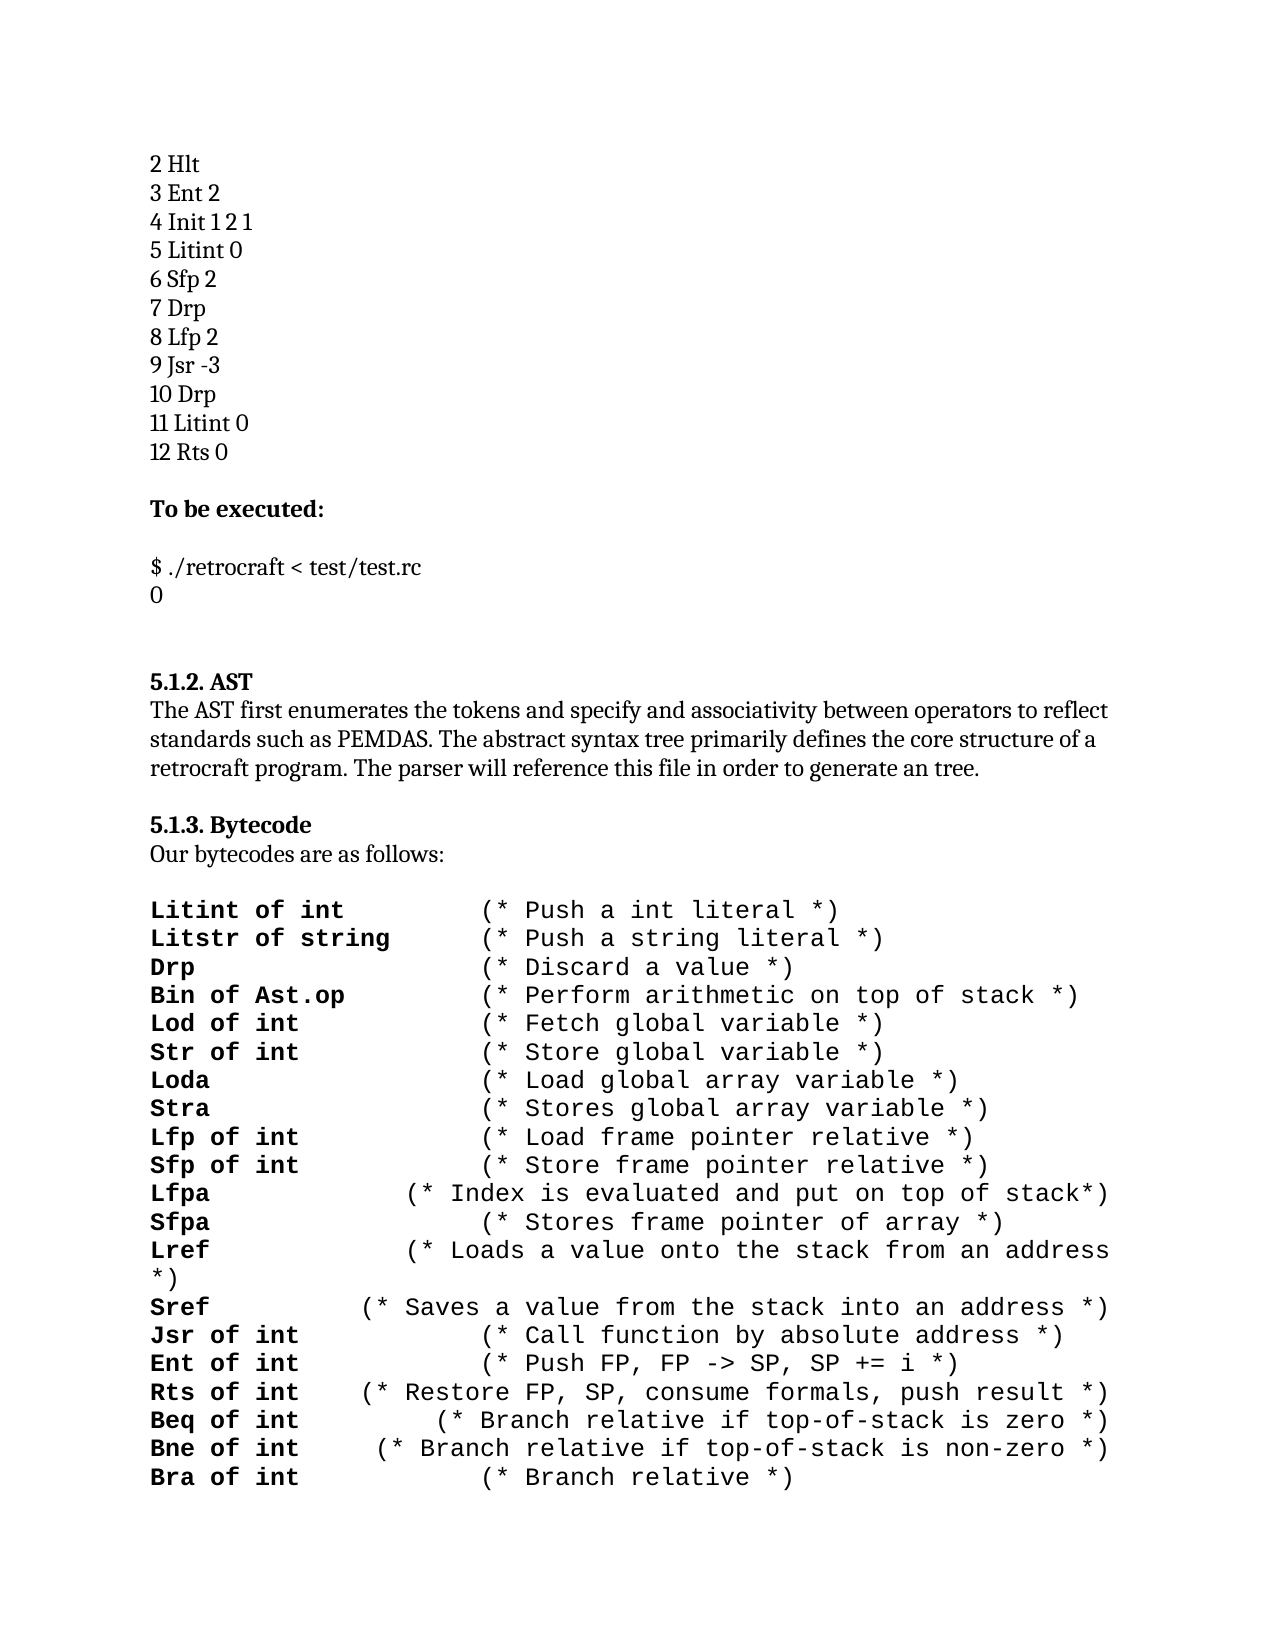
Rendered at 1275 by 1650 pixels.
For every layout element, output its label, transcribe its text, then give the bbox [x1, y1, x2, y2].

text 8 Lfp 2 [150, 322, 1125, 351]
text 3 Ent 2 [150, 179, 1125, 207]
text 6 Sfp 2 [150, 265, 1125, 294]
text Lfp of int (* Load frame pointer relative *) [150, 1124, 1125, 1152]
text 7 Drp [150, 294, 1125, 322]
text Lod of int (* Fetch global variable *) [150, 1011, 1125, 1039]
text Rts of int (* Restore FP, SP, consume formals, push result *) [150, 1379, 1125, 1407]
text Beq of int (* Branch relative if top-of-stack is zero *) [150, 1407, 1125, 1436]
text Litstr of string (* Push a string literal *) [150, 926, 1125, 954]
text Loda (* Load global array variable *) [150, 1067, 1125, 1096]
text $ ./retrocraft < test/test.rc [150, 552, 1125, 581]
text 2 Hlt [150, 150, 1125, 179]
text 10 Drp [150, 380, 1125, 409]
text 0 [150, 581, 1125, 610]
text Bin of Ast.op (* Perform arithmetic on top of stack *) [150, 982, 1125, 1011]
text Lfpa (* Index is evaluated and put on top of stack*) [150, 1181, 1125, 1209]
text 5.1.2. AST [150, 667, 1125, 696]
text Sfpa (* Stores frame pointer of array *) [150, 1209, 1125, 1237]
text Drp (* Discard a value *) [150, 954, 1125, 982]
text Sfp of int (* Store frame pointer relative *) [150, 1152, 1125, 1181]
text Jsr of int (* Call function by absolute address *) [150, 1322, 1125, 1351]
text Lref (* Loads a value onto the stack from an address *) [150, 1237, 1125, 1294]
text Sref (* Saves a value from the stack into an address *) [150, 1294, 1125, 1322]
text Ent of int (* Push FP, FP -> SP, SP += i *) [150, 1351, 1125, 1379]
text 9 Jsr -3 [150, 351, 1125, 380]
text Str of int (* Store global variable *) [150, 1039, 1125, 1067]
text Bra of int (* Branch relative *) [150, 1464, 1125, 1492]
text 5.1.3. Bytecode [150, 811, 1125, 840]
text 4 Init 1 2 1 [150, 207, 1125, 236]
text Stra (* Stores global array variable *) [150, 1096, 1125, 1124]
text 12 Rts 0 [150, 437, 1125, 466]
text 5 Litint 0 [150, 236, 1125, 265]
text To be executed: [150, 495, 1125, 524]
text The AST first enumerates the tokens and specify and associativity between operators to reflect standards such as PEMDAS. The abstract syntax tree primarily defines the core structure of a retrocraft program. The parser will reference this file in order to generate an tree. [150, 696, 1125, 782]
text Our bytecodes are as follows: [150, 840, 1125, 869]
text Litint of int (* Push a int literal *) [150, 897, 1125, 926]
text 11 Litint 0 [150, 409, 1125, 437]
text Bne of int (* Branch relative if top-of-stack is non-zero *) [150, 1436, 1125, 1464]
